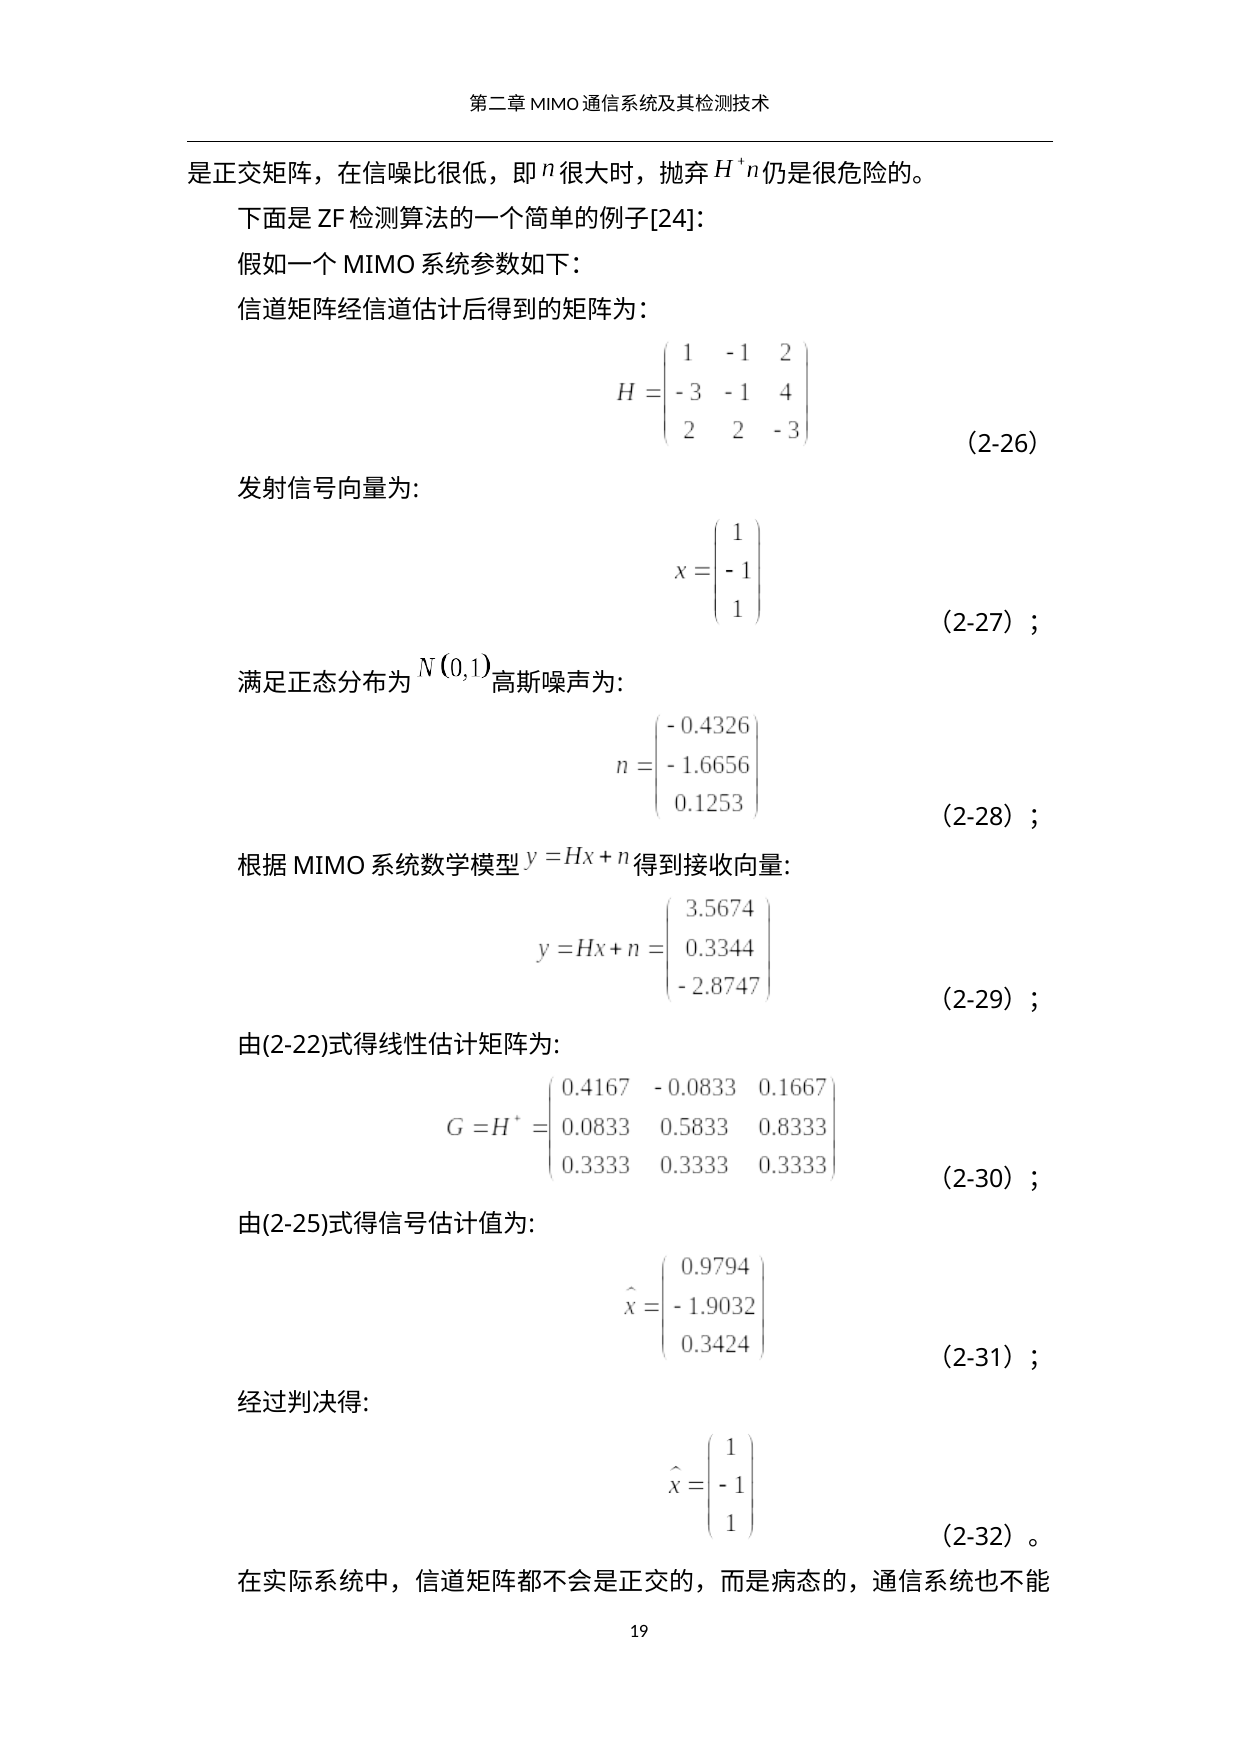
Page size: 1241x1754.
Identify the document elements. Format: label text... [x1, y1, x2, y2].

text 在实际系统中，信道矩阵都不会是正交的，而是病态的，通信系统也不能总是在高信噪比下工作，例如在移动通信系统中，终端出现在小区边缘时，信噪比就会比较低。由于ZF检测性能太差，难以满足实际系统对错误性能的要求，因此仍不适合在实际系统中应用。 [187, 1562, 1053, 1598]
text （2-32）。 [187, 1428, 1053, 1553]
text 经过判决得: [187, 1383, 1053, 1419]
text 根据MIMO系统数学模型得到接收向量: [187, 842, 1053, 881]
text （2-28）； [187, 708, 1053, 833]
text （2-31）； [187, 1249, 1053, 1374]
text （2-30）； [187, 1070, 1053, 1194]
text 信道矩阵经信道估计后得到的矩阵为： [187, 289, 1053, 326]
text 满足正态分布为高斯噪声为: [187, 648, 1053, 699]
text 发射信号向量为: [187, 469, 1053, 505]
text （2-27）； [187, 514, 1053, 639]
text （2-29）； [187, 891, 1053, 1015]
text 由(2-25)式得信号估计值为: [187, 1203, 1053, 1240]
text 下面是ZF检测算法的一个简单的例子[24]： [187, 199, 1053, 235]
text 由(2-22)式得线性估计矩阵为: [187, 1024, 1053, 1061]
text （2-26） [187, 335, 1053, 459]
text 假如一个MIMO系统参数如下： [187, 244, 1053, 280]
